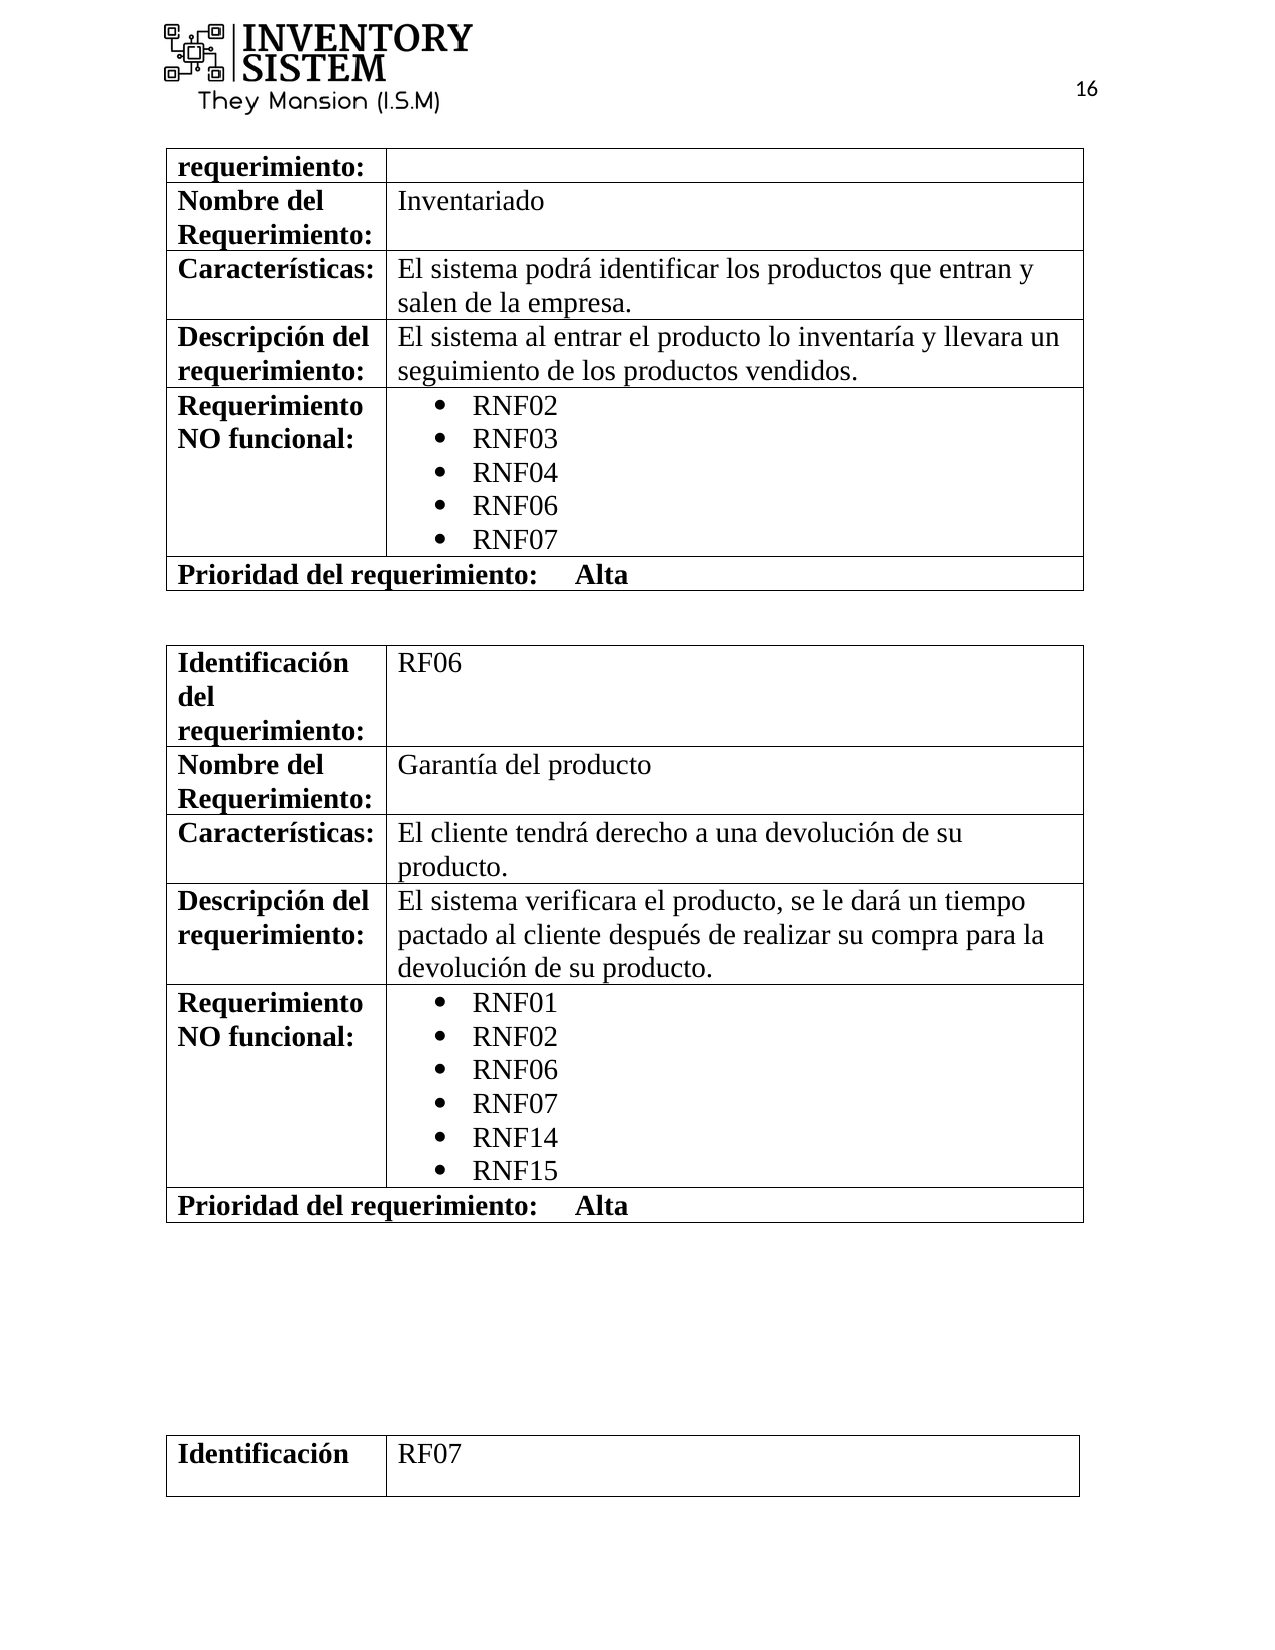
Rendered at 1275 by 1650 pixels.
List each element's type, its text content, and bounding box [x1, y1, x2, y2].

table_cell El sistema podrá identificar los productos que entran y salen de la empresa. [387, 251, 1083, 318]
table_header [167, 149, 386, 182]
table_cell Requerimiento NO funcional: [167, 985, 386, 1187]
table_cell Requerimiento NO funcional: [167, 388, 386, 556]
table_cell Inventariado [387, 183, 1083, 250]
table_cell El cliente tendrá derecho a una devolución de su producto. [387, 815, 1083, 882]
table_cell RNF01 RNF02 RNF06 RNF07 RNF14 RNF15 [387, 985, 1083, 1187]
table_cell Nombre del Requerimiento: [167, 747, 386, 814]
table_cell Descripción del requerimiento: [167, 320, 386, 387]
table_header RF05 [387, 149, 1083, 182]
picture [153, 14, 488, 124]
table_cell Descripción del requerimiento: [167, 884, 386, 984]
table_cell El sistema verificara el producto, se le dará un tiempo pactado al cliente después de realizar su compra para la devolución de su producto. [387, 884, 1083, 984]
table_cell RNF02 RNF03 RNF04 RNF06 RNF07 [387, 388, 1083, 556]
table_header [167, 1436, 386, 1496]
table_cell Garantía del producto [387, 747, 1083, 814]
table_cell Características: [167, 251, 386, 318]
table_header RF06 [387, 646, 1083, 746]
table_cell Prioridad del requerimiento: Alta [167, 557, 1083, 590]
table_header Identificación del requerimiento: [167, 646, 386, 746]
table_cell Características: [167, 815, 386, 882]
table_header RF07 [387, 1436, 1079, 1496]
table_cell El sistema al entrar el producto lo inventaría y llevara un seguimiento de los productos vendidos. [387, 320, 1083, 387]
table_cell Prioridad del requerimiento: Alta [167, 1188, 1083, 1222]
table_cell Nombre del Requerimiento: [167, 183, 386, 250]
